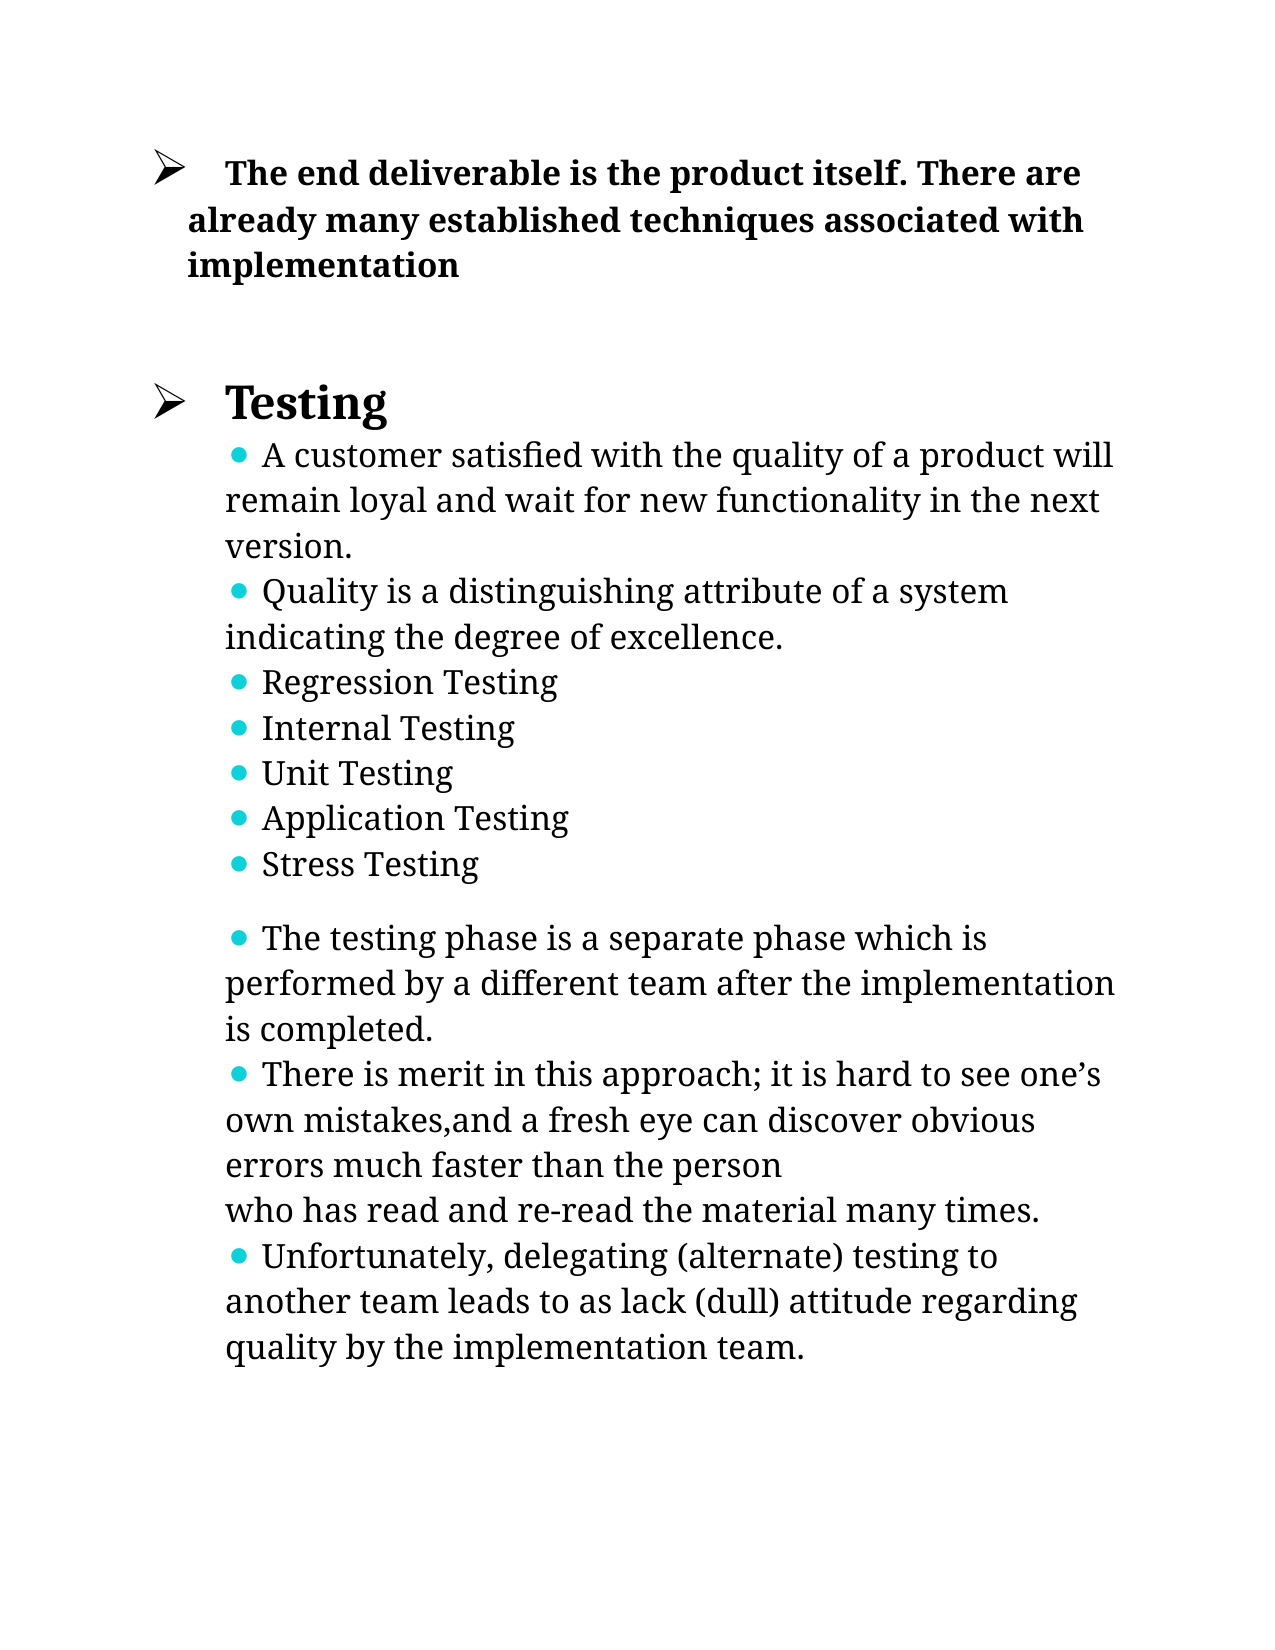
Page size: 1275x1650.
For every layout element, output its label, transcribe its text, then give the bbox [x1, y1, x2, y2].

subtitle Testing [150, 374, 1125, 432]
subtitle The end deliverable is the product itself. There are already many established techniques associated with implementation [150, 150, 1125, 287]
list ⚫ There is merit in this approach; it is hard to see one’s own mistakes,and a fresh eye can discover obvious errors much faster than the person [225, 1051, 1125, 1187]
list ⚫ Application Testing [225, 795, 1125, 841]
list ⚫ Quality is a distinguishing attribute of a system indicating the degree of excellence. [225, 568, 1125, 659]
list ⚫ The testing phase is a separate phase which is performed by a different team after the implementation is completed. [225, 915, 1125, 1051]
list ⚫ Internal Testing [225, 704, 1125, 750]
list ⚫ Regression Testing [225, 659, 1125, 704]
list ⚫ Unfortunately, delegating (alternate) testing to another team leads to as lack (dull) attitude regarding quality by the implementation team. [225, 1233, 1125, 1369]
list who has read and re-read the material many times. [225, 1187, 1125, 1233]
list ⚫ A customer satisfied with the quality of a product will remain loyal and wait for new functionality in the next version. [225, 432, 1125, 568]
list ⚫ Stress Testing [225, 841, 1125, 915]
list ⚫ Unit Testing [225, 750, 1125, 795]
